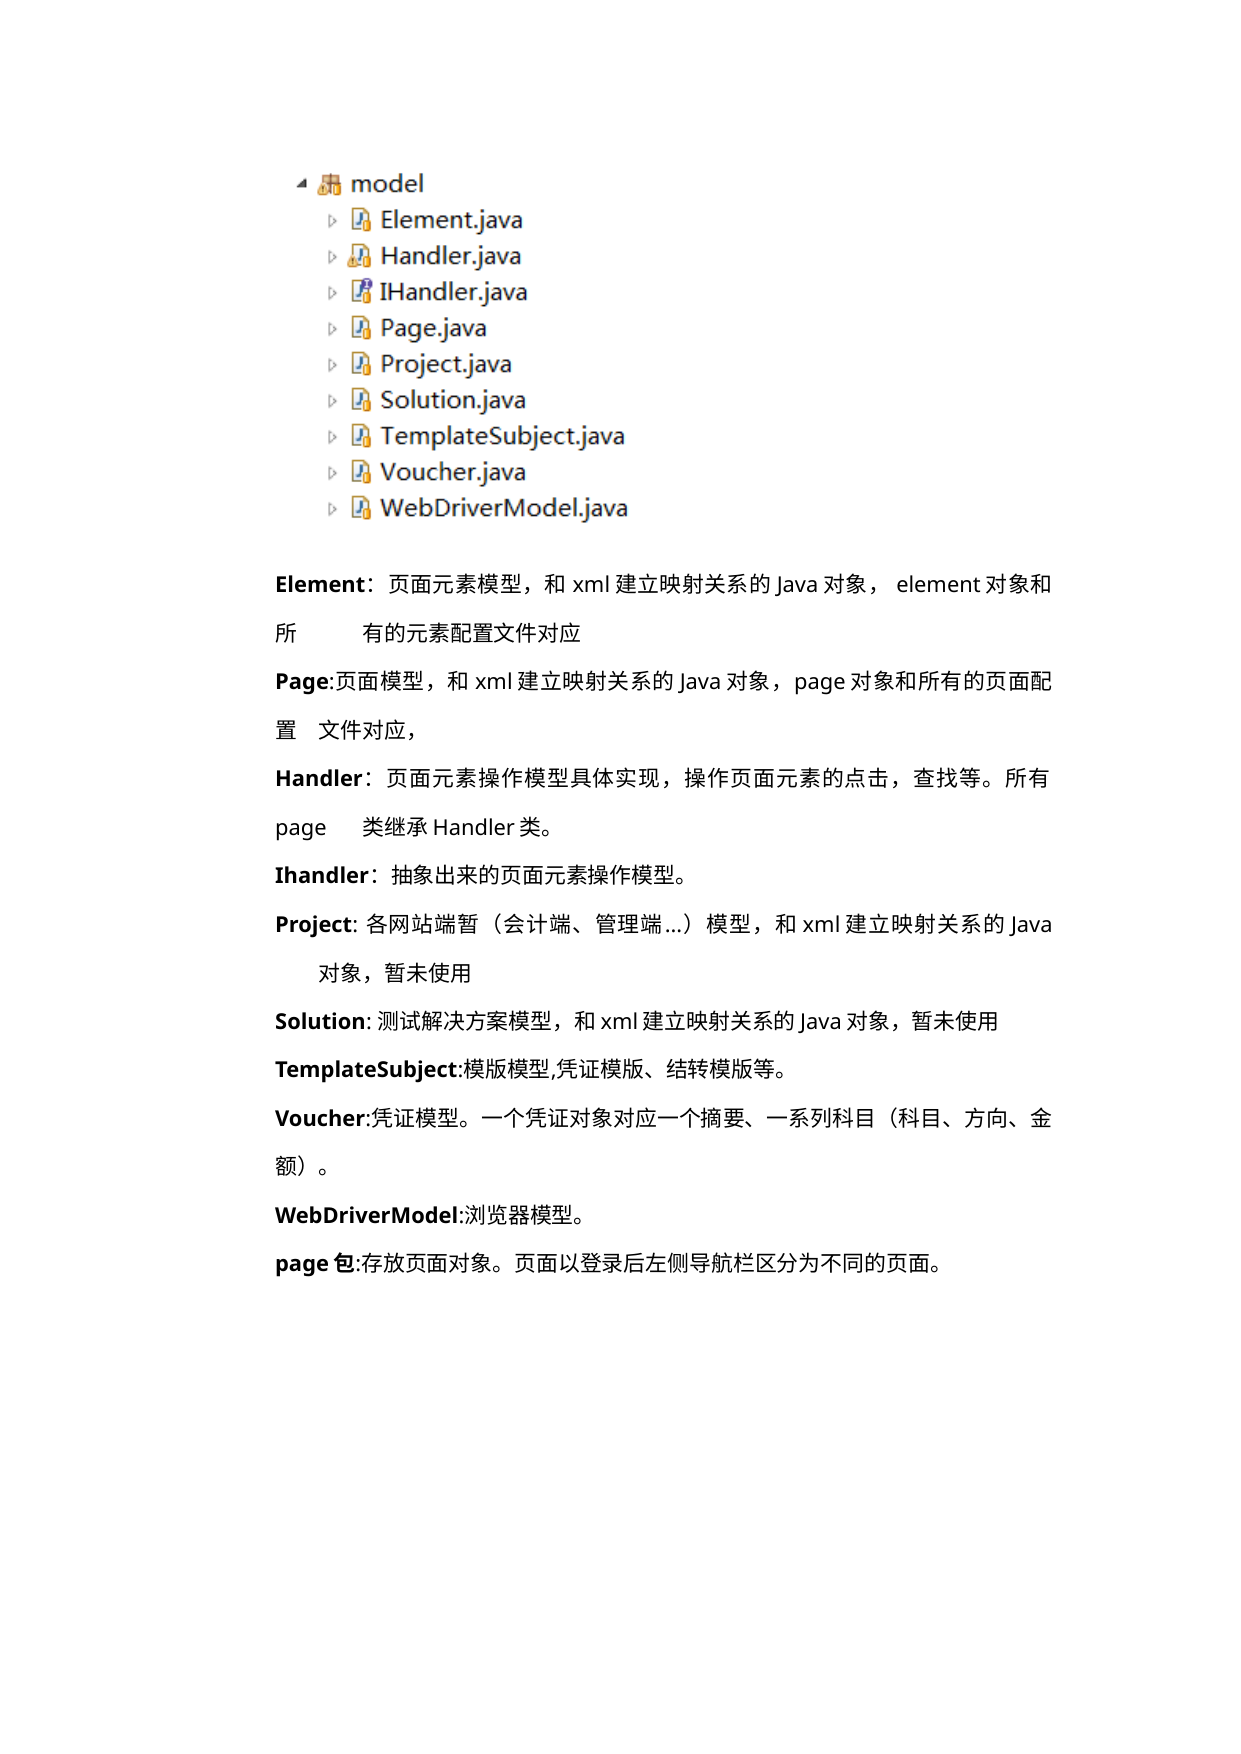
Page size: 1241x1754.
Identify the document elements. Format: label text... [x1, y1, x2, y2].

text Element：页面元素模型，和xml建立映射关系的Java对象， element对象和所 有的元素配置文件对应 [275, 567, 1053, 648]
text TemplateSubject:模版模型,凭证模版、结转模版等。 [275, 1052, 1053, 1084]
text WebDriverModel:浏览器模型。 [275, 1197, 1053, 1230]
text page包:存放页面对象。页面以登录后左侧导航栏区分为不同的页面。 [275, 1246, 1053, 1278]
text Ihandler：抽象出来的页面元素操作模型。 [275, 858, 1053, 891]
picture [280, 162, 660, 529]
text Voucher:凭证模型。一个凭证对象对应一个摘要、一系列科目（科目、方向、金额）。 [275, 1100, 1053, 1181]
text Handler：页面元素操作模型具体实现，操作页面元素的点击，查找等。所有page 类继承Handler类。 [275, 761, 1053, 842]
text Solution: 测试解决方案模型，和xml建立映射关系的Java对象，暂未使用 [275, 1003, 1053, 1036]
text Project: 各网站端暂（会计端、管理端...）模型，和xml建立映射关系的Java 对象，暂未使用 [275, 906, 1053, 988]
text Page:页面模型，和xml建立映射关系的Java对象，page对象和所有的页面配置 文件对应， [275, 664, 1053, 745]
